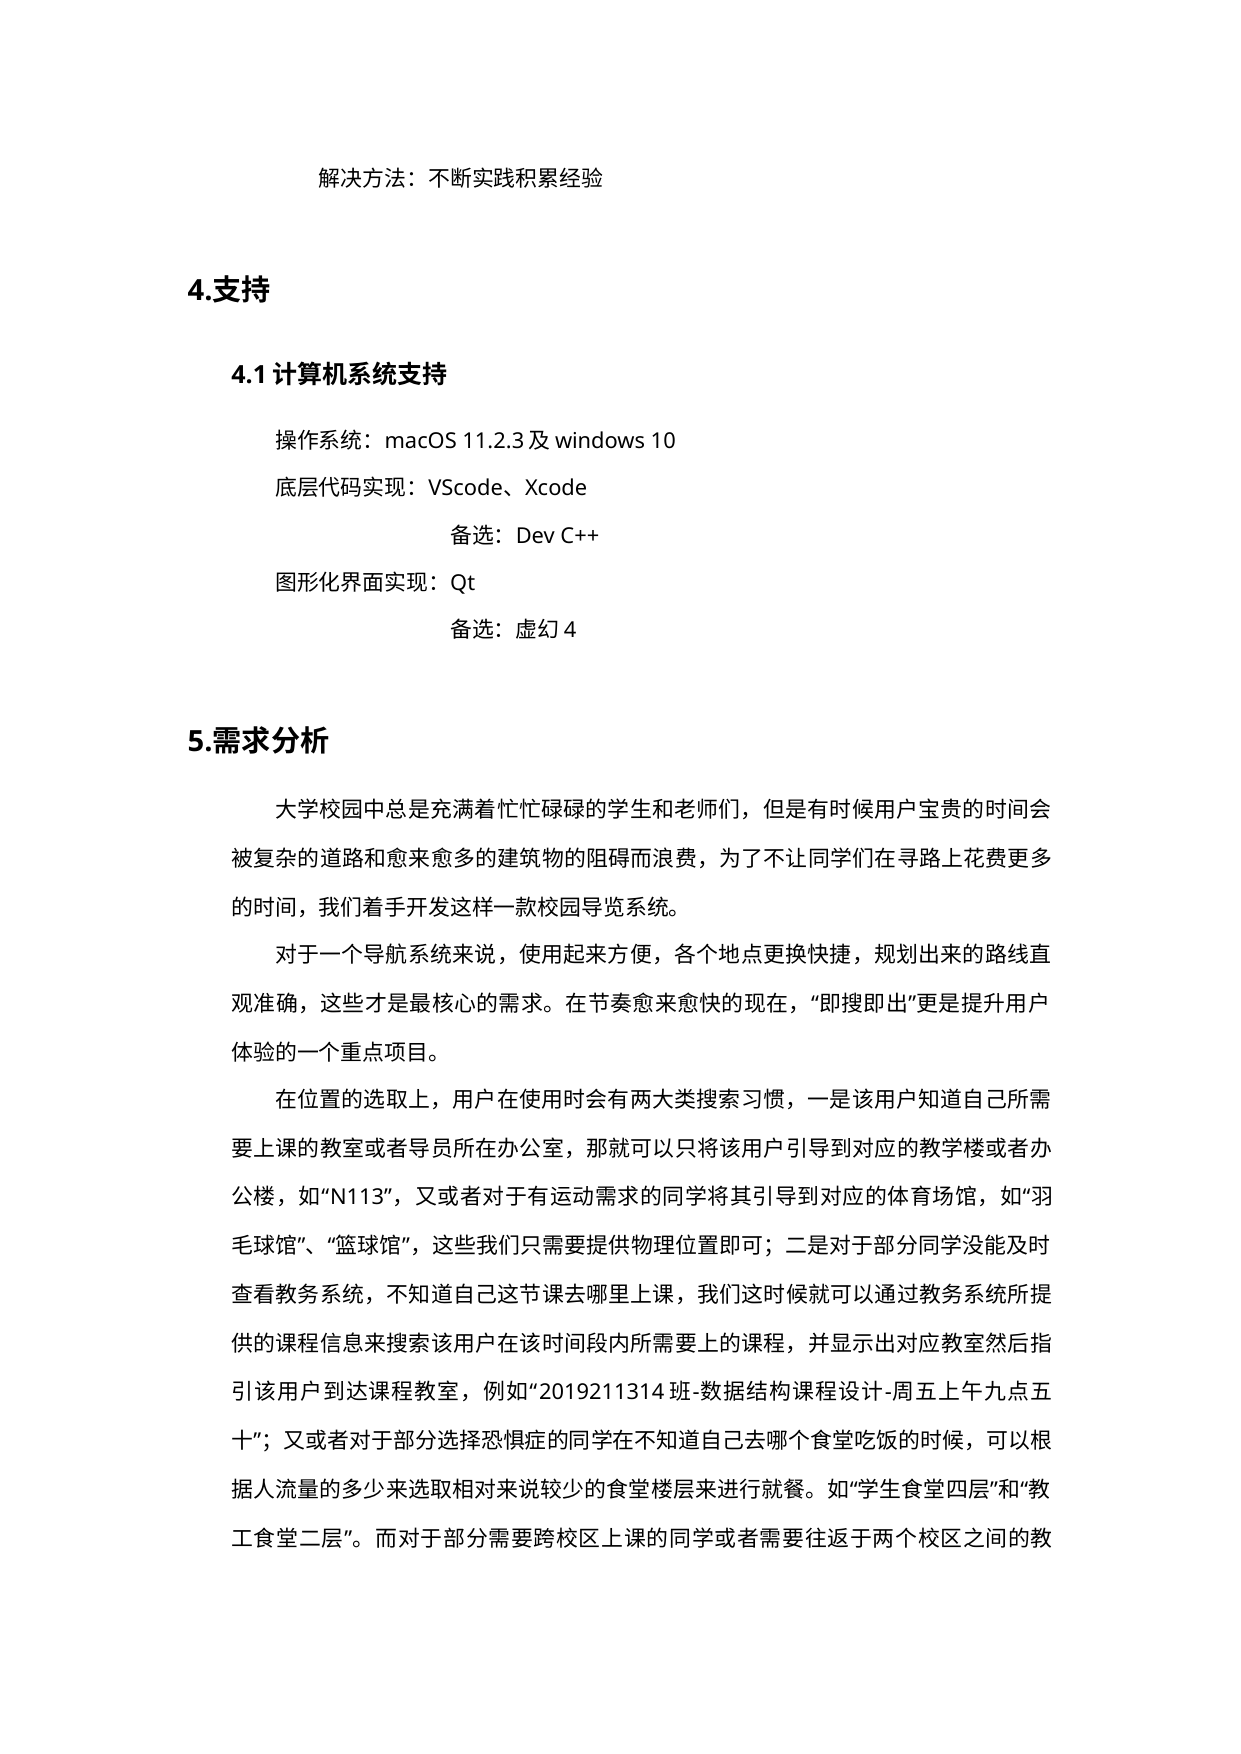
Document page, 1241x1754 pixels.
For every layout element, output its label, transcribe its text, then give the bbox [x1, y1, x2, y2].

text 4.1计算机系统支持 [187, 342, 1053, 407]
text 4.支持 [187, 257, 1053, 322]
text 底层代码实现：VScode、Xcode [231, 471, 1053, 503]
text 大学校园中总是充满着忙忙碌碌的学生和老师们，但是有时候用户宝贵的时间会被复杂的道路和愈来愈多的建筑物的阻碍而浪费，为了不让同学们在寻路上花费更多的时间，我们着手开发这样一款校园导览系统。 [231, 793, 1053, 923]
list 需求分析 [187, 708, 1053, 773]
text 解决方法：不断实践积累经验 [275, 162, 1053, 194]
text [231, 1082, 1053, 1554]
text 对于一个导航系统来说，使用起来方便，各个地点更换快捷，规划出来的路线直观准确，这些才是最核心的需求。在节奏愈来愈快的现在，“即搜即出”更是提升用户体验的一个重点项目。 [231, 938, 1053, 1068]
text 操作系统：macOS 11.2.3及windows 10 [231, 423, 1053, 456]
text 备选：虚幻4 [231, 613, 1053, 646]
text 备选：Dev C++ [231, 518, 1053, 551]
text 图形化界面实现：Qt [231, 566, 1053, 598]
